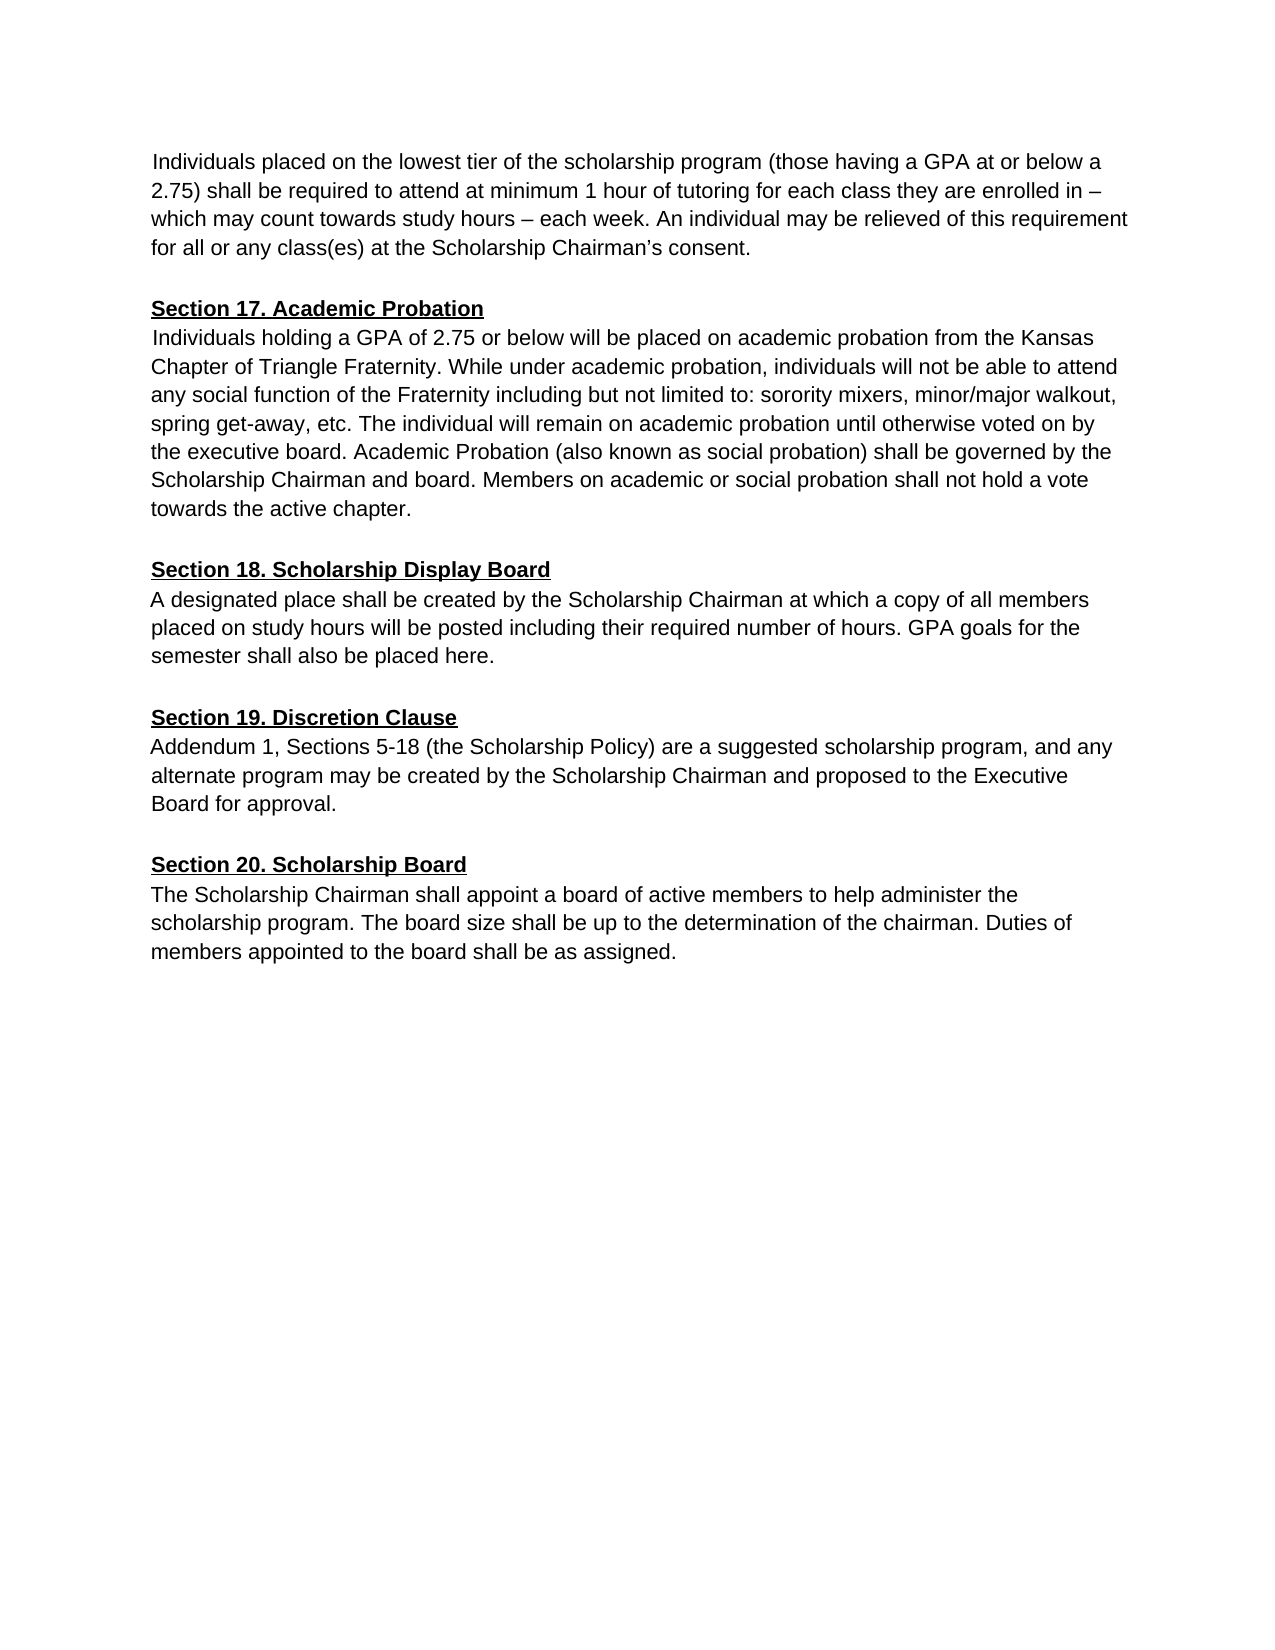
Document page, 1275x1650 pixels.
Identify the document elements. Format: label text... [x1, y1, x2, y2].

text Section 17. Academic Probation [151, 295, 1129, 321]
text Individuals placed on the lowest tier of the scholarship program (those having a GPA at or below a 2.75) shall be required to attend at minimum 1 hour of tutoring for each class they are enrolled in – which may count towards study hours – each week. An individual may be relieved of this requirement for all or any class(es) at the Scholarship Chairman’s consent. [151, 149, 1129, 259]
text The Scholarship Chairman shall appoint a board of active members to help administer the scholarship program. The board size shall be up to the determination of the chairman. Duties of members appointed to the board shall be as assigned. [150, 882, 1117, 964]
text Addendum 1, Sections 5-18 (the Scholarship Policy) are a suggested scholarship program, and any alternate program may be created by the Scholarship Chairman and proposed to the Executive Board for approval. [150, 734, 1119, 816]
text Section 19. Discretion Clause [151, 704, 1129, 729]
text Section 20. Scholarship Board [151, 852, 1129, 877]
text A designated place shall be created by the Scholarship Chairman at which a copy of all members placed on study hours will be posted including their required number of hours. GPA goals for the semester shall also be placed here. [150, 586, 1097, 668]
text Individuals holding a GPA of 2.75 or below will be placed on academic probation from the Kansas Chapter of Triangle Fraternity. While under academic probation, individuals will not be able to attend any social function of the Fraternity including but not limited to: sorority mixers, minor/major walkout, spring get-away, etc. The individual will remain on academic probation until otherwise voted on by the executive board. Academic Probation (also known as social probation) shall be governed by the Scholarship Chairman and board. Members on academic or social probation shall not hold a vote towards the active chapter. [151, 325, 1124, 521]
text Section 18. Scholarship Display Board [151, 557, 1129, 582]
